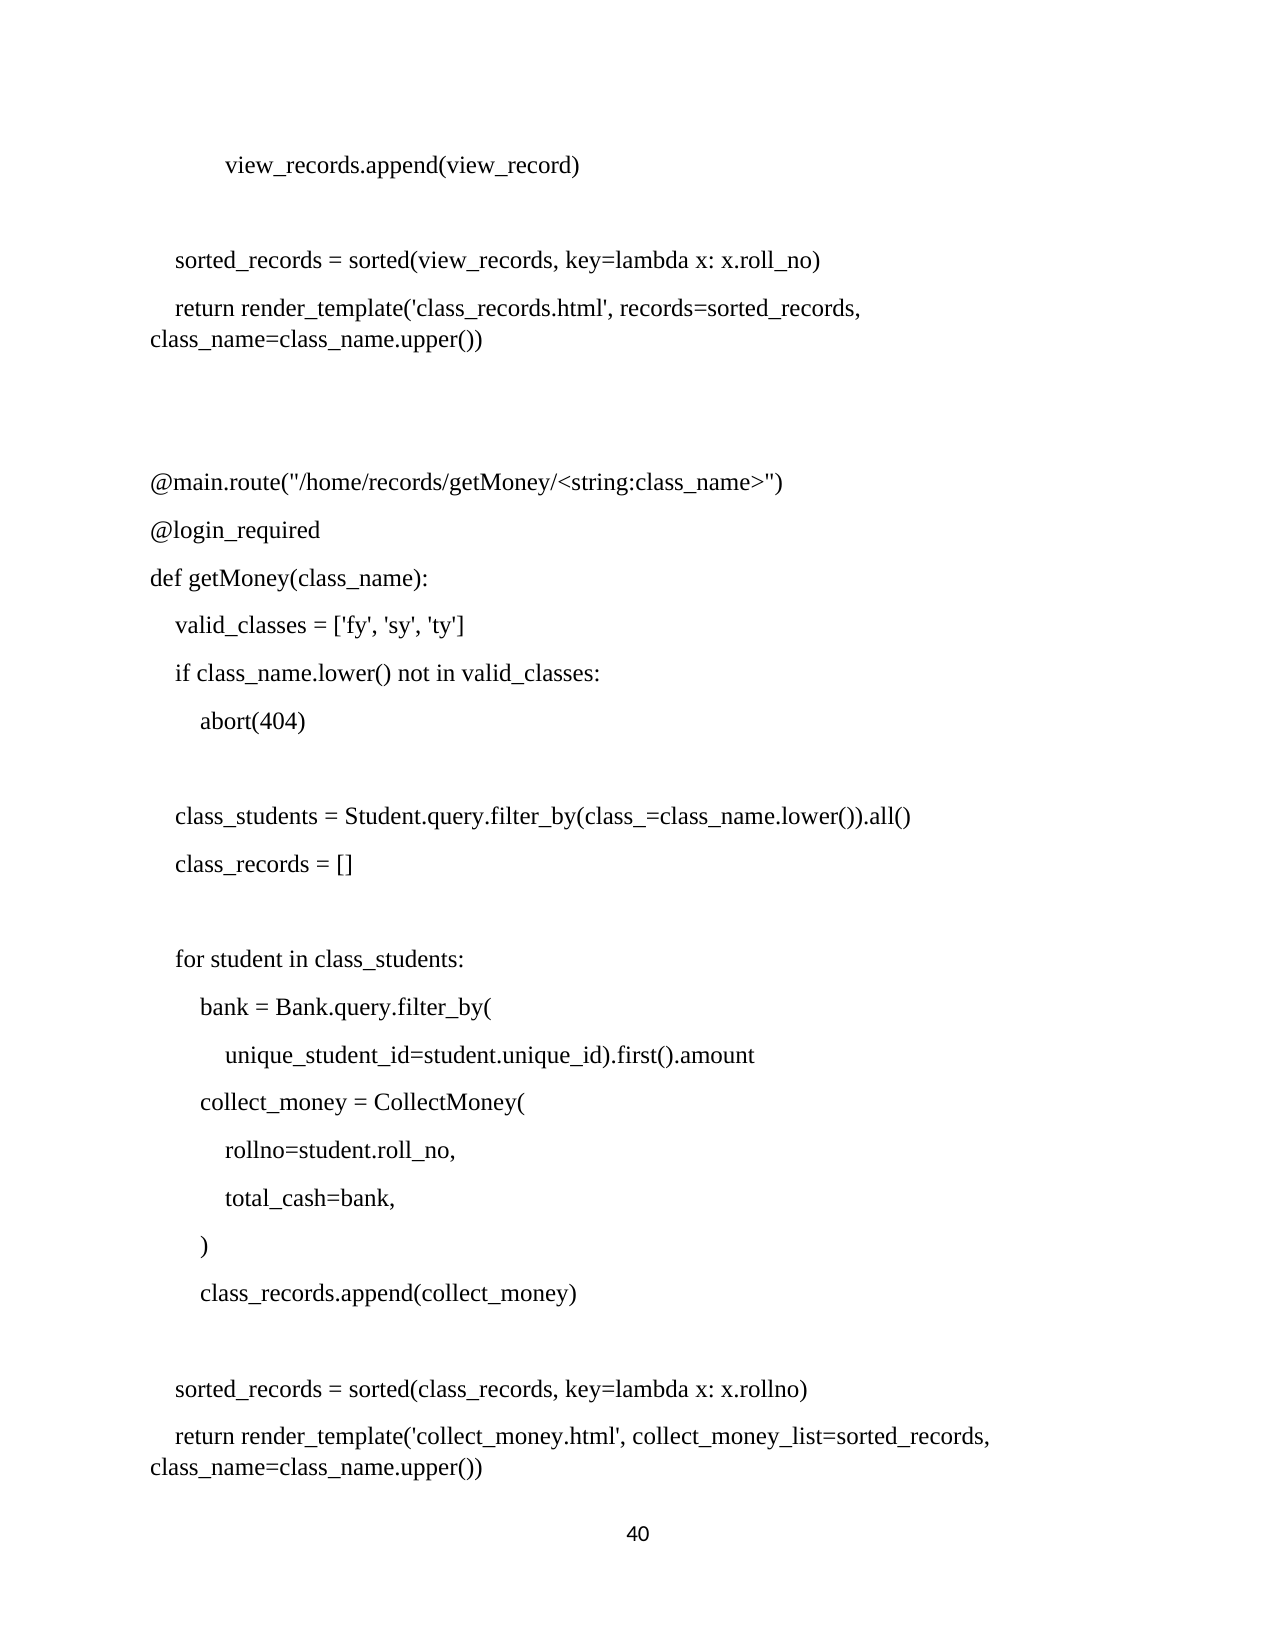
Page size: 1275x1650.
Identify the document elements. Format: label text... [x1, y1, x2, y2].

text ) [150, 1231, 1125, 1259]
text collect_money = CollectMoney( [150, 1087, 1125, 1116]
text bank = Bank.query.filter_by( [150, 992, 1125, 1021]
text for student in class_students: [150, 944, 1125, 973]
text class_records.append(collect_money) [150, 1278, 1125, 1307]
text sorted_records = sorted(class_records, key=lambda x: x.rollno) [150, 1374, 1125, 1402]
text valid_classes = ['fy', 'sy', 'ty'] [150, 610, 1125, 639]
text unique_student_id=student.unique_id).first().amount [150, 1040, 1125, 1068]
text view_records.append(view_record) [150, 150, 1125, 179]
text sorted_records = sorted(view_records, key=lambda x: x.roll_no) [150, 245, 1125, 274]
text return render_template('collect_money.html', collect_money_list=sorted_records, class_name=class_name.upper()) [150, 1421, 1125, 1481]
text abort(404) [150, 706, 1125, 734]
text total_cash=bank, [150, 1183, 1125, 1212]
text if class_name.lower() not in valid_classes: [150, 658, 1125, 687]
text class_records = [] [150, 849, 1125, 878]
text @main.route("/home/records/getMoney/<string:class_name>") [150, 467, 1125, 496]
text @login_required [150, 515, 1125, 544]
text return render_template('class_records.html', records=sorted_records, class_name=class_name.upper()) [150, 293, 1125, 353]
text rollno=student.roll_no, [150, 1135, 1125, 1164]
text class_students = Student.query.filter_by(class_=class_name.lower()).all() [150, 801, 1125, 830]
text def getMoney(class_name): [150, 563, 1125, 591]
